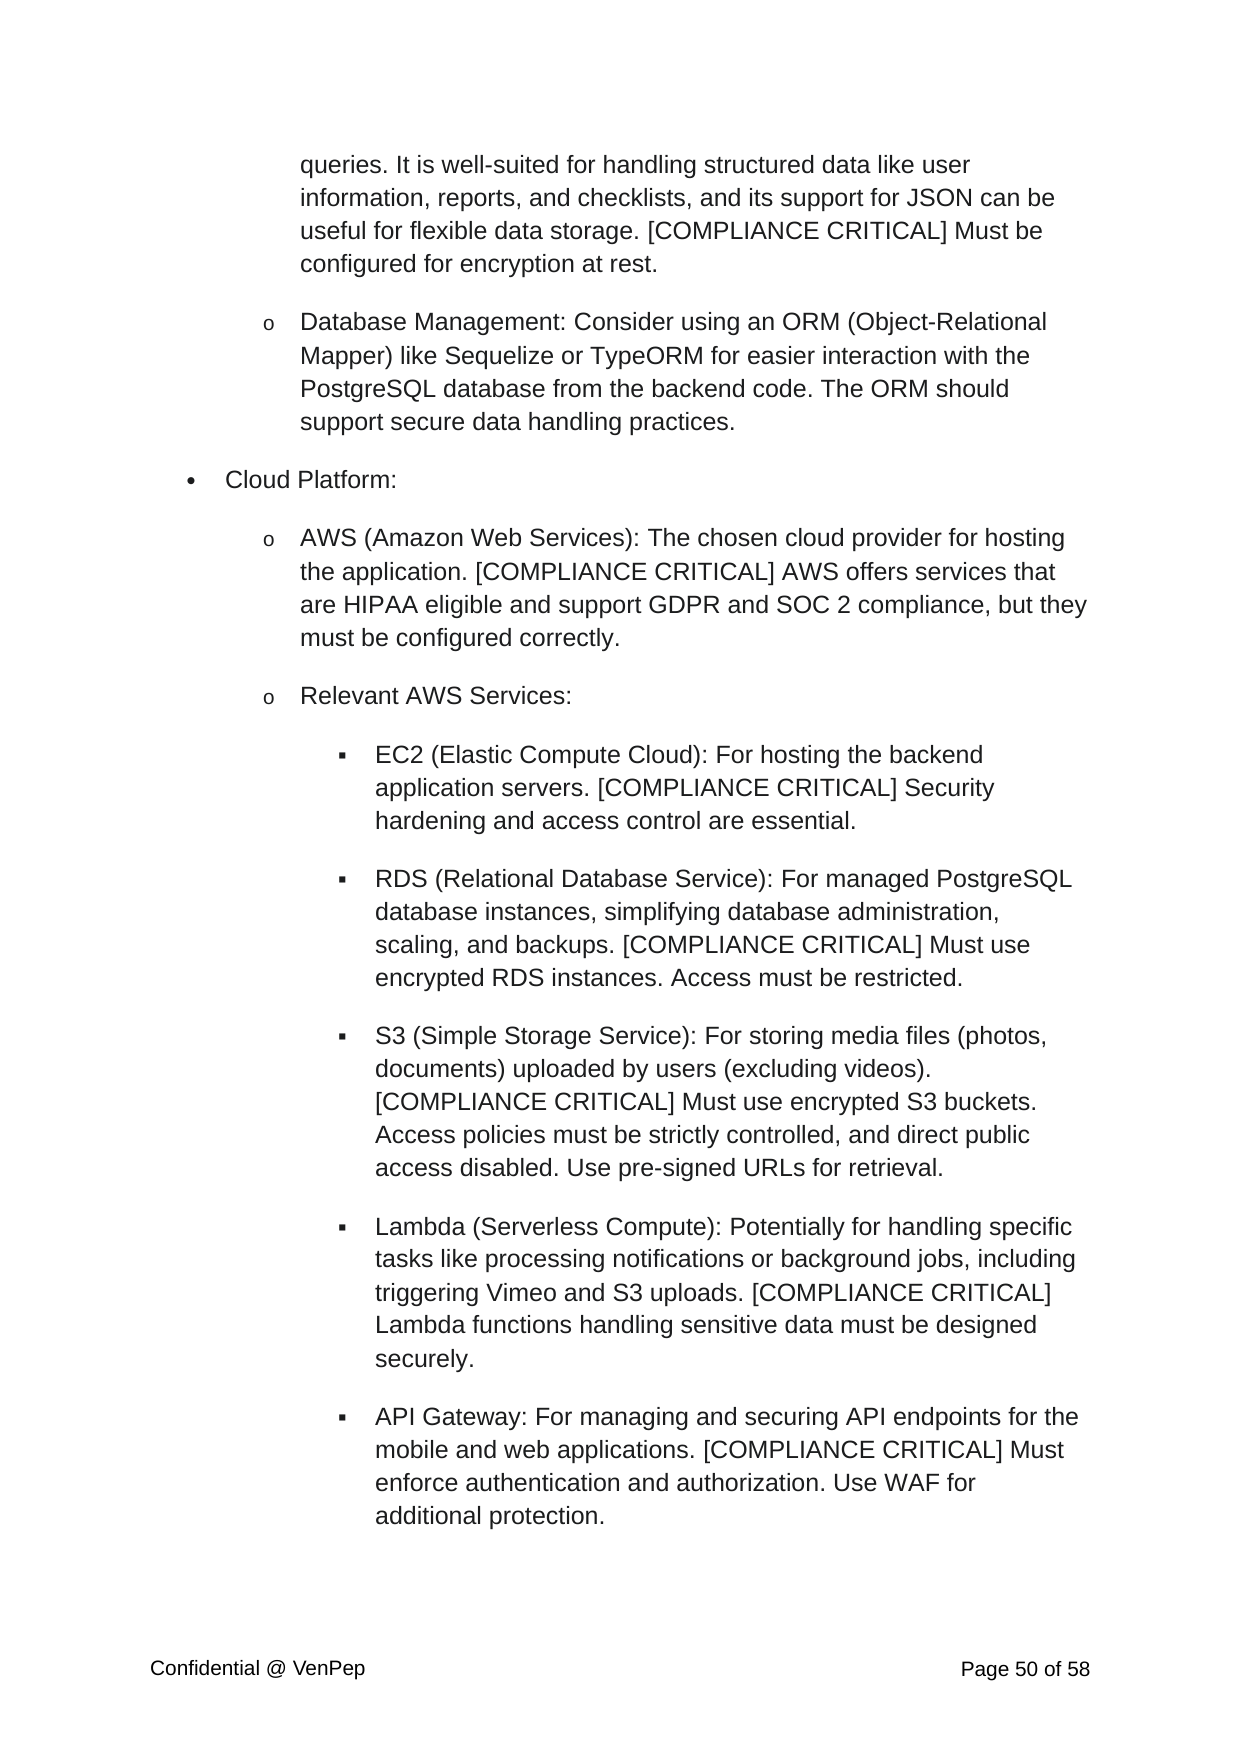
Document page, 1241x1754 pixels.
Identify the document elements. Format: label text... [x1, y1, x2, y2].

list Cloud Platform: [187, 465, 1090, 494]
list API Gateway: For managing and securing API endpoints for the mobile and web applications. [COMPLIANCE CRITICAL] Must enforce authentication and authorization. Use WAF for additional protection. [337, 1402, 1090, 1529]
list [262, 150, 1090, 278]
list AWS (Amazon Web Services): The chosen cloud provider for hosting the application. [COMPLIANCE CRITICAL] AWS offers services that are HIPAA eligible and support GDPR and SOC 2 compliance, but they must be configured correctly. [262, 523, 1090, 652]
list S3 (Simple Storage Service): For storing media files (photos, documents) uploaded by users (excluding videos). [COMPLIANCE CRITICAL] Must use encrypted S3 buckets. Access policies must be strictly controlled, and direct public access disabled. Use pre-signed URLs for retrieval. [337, 1021, 1090, 1182]
list Lambda (Serverless Compute): Potentially for handling specific tasks like processing notifications or background jobs, including triggering Vimeo and S3 uploads. [COMPLIANCE CRITICAL] Lambda functions handling sensitive data must be designed securely. [337, 1211, 1090, 1372]
list Relevant AWS Services: [262, 681, 1090, 711]
list Database Management: Consider using an ORM (Object-Relational Mapper) like Sequelize or TypeORM for easier interaction with the PostgreSQL database from the backend code. The ORM should support secure data handling practices. [262, 307, 1090, 436]
list EC2 (Elastic Compute Cloud): For hosting the backend application servers. [COMPLIANCE CRITICAL] Security hardening and access control are essential. [337, 740, 1090, 835]
list RDS (Relational Database Service): For managed PostgreSQL database instances, simplifying database administration, scaling, and backups. [COMPLIANCE CRITICAL] Must use encrypted RDS instances. Access must be restricted. [337, 864, 1090, 992]
